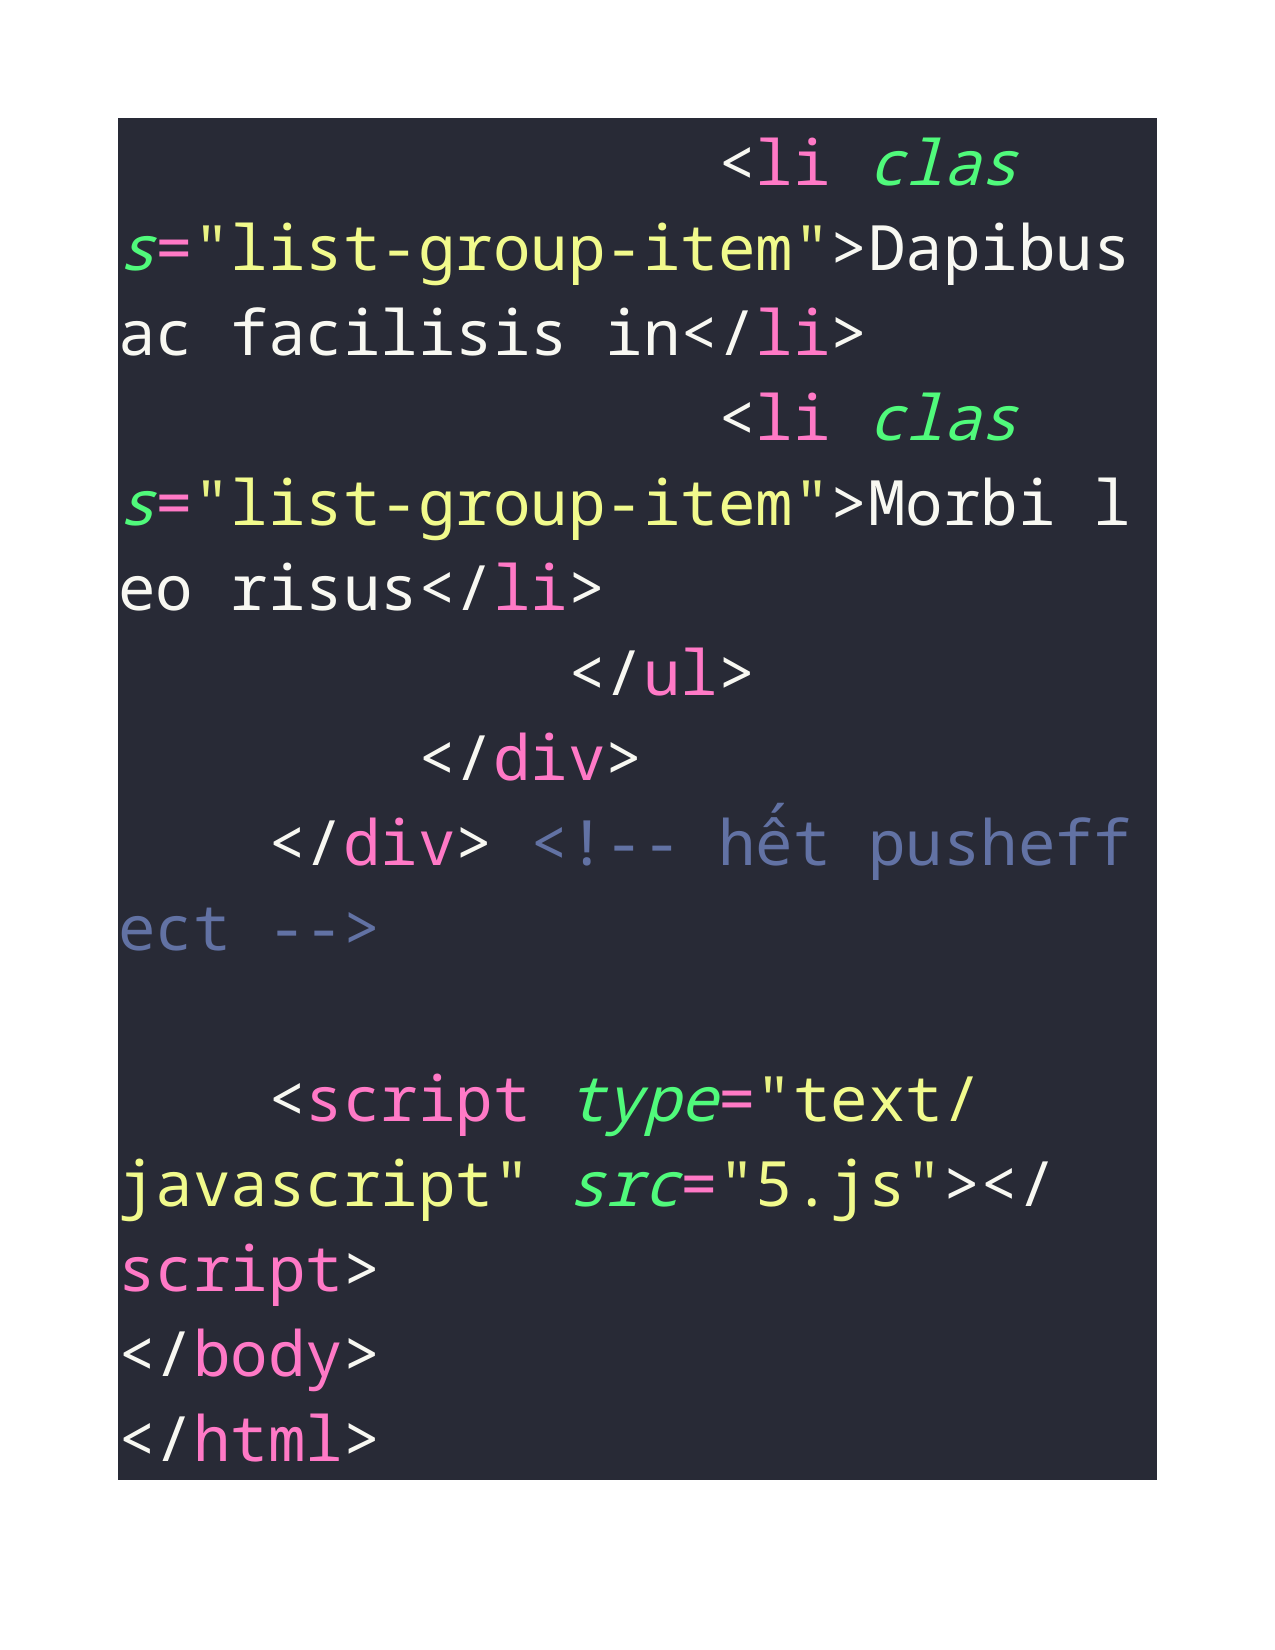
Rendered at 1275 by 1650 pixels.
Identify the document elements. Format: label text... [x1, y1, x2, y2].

text </body> [118, 1309, 1157, 1395]
text <script type="text/javascript" src="5.js"></script> [118, 1054, 1157, 1309]
text </div> <!-- hết pusheffect --> [118, 799, 1157, 969]
text <li class="list-group-item">Dapibus ac facilisis in</li> [118, 118, 1157, 373]
text </div> [118, 714, 1157, 799]
text </html> [118, 1395, 1157, 1480]
text </ul> [118, 629, 1157, 714]
text <li class="list-group-item">Morbi leo risus</li> [118, 373, 1157, 629]
